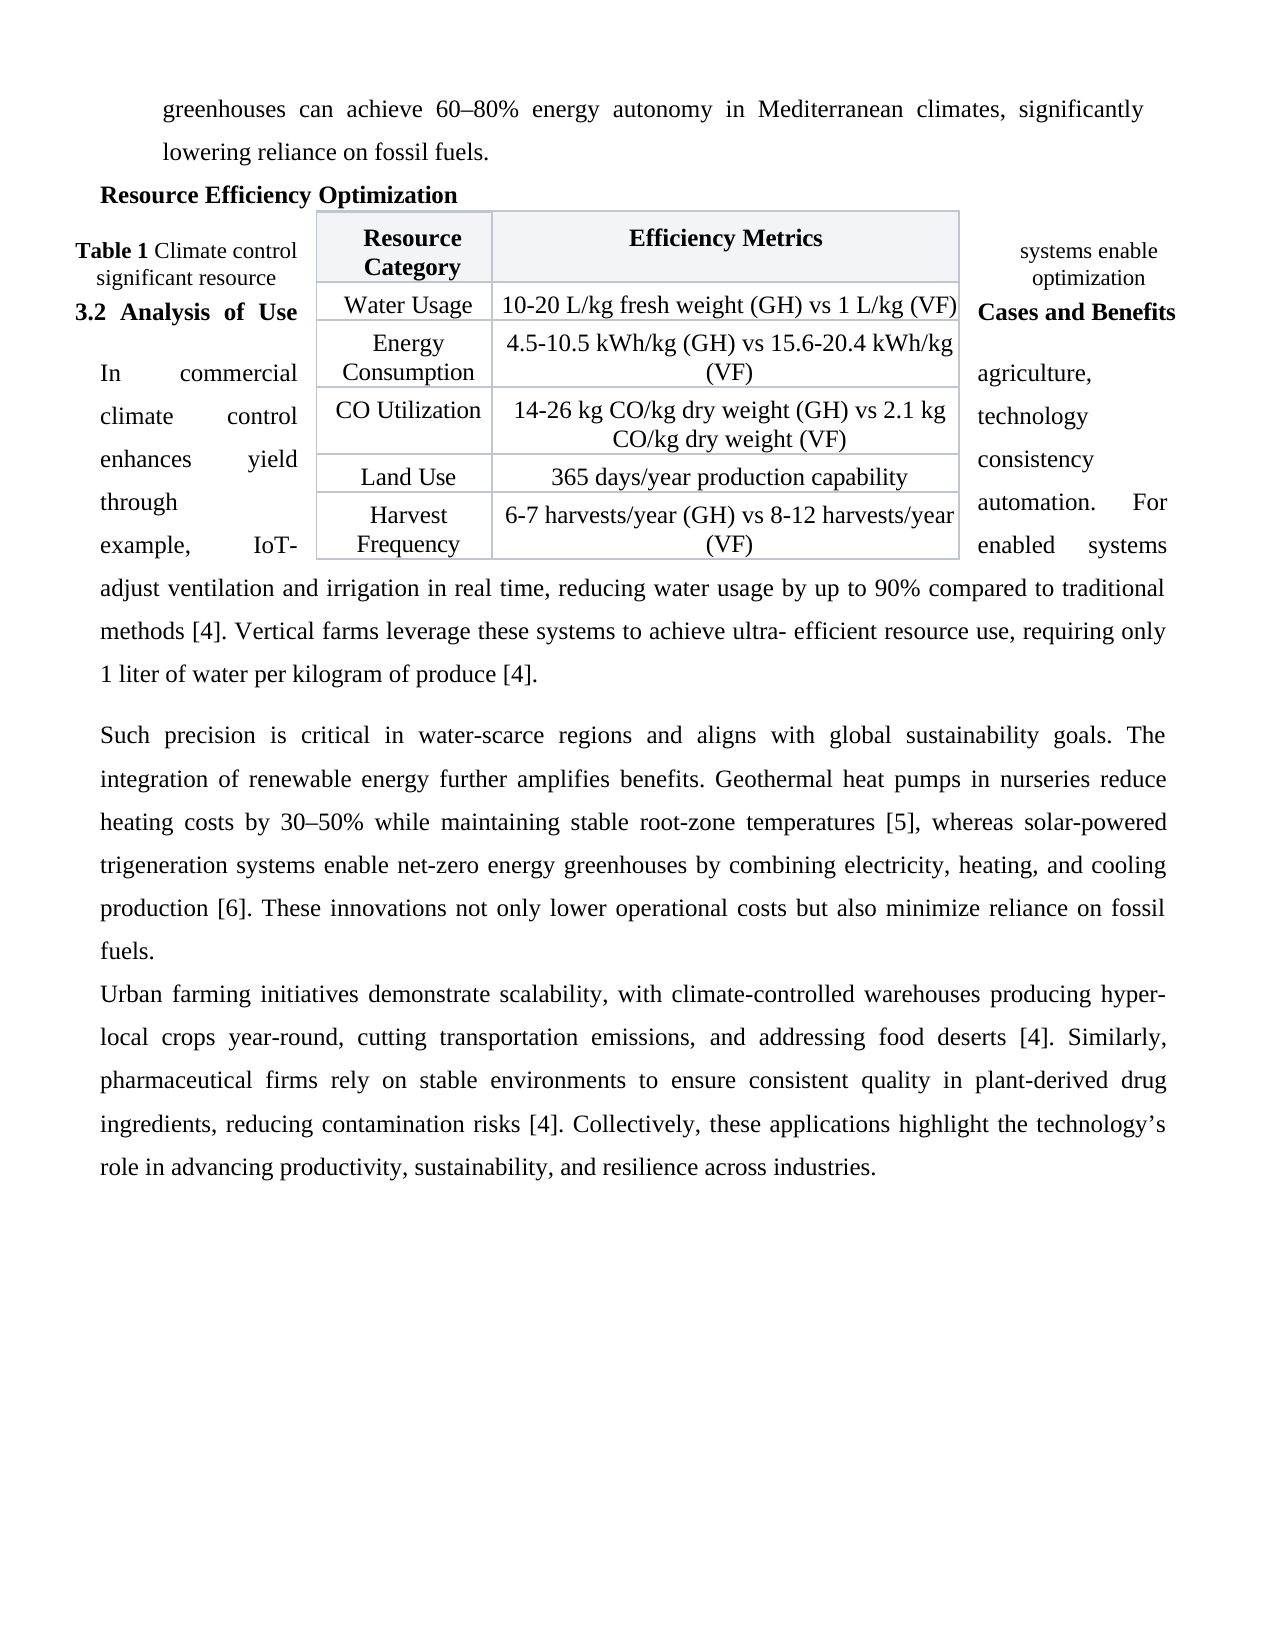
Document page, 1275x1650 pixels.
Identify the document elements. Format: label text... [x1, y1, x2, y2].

subtitle 3.2 Analysis of Use Cases and Benefits [75, 297, 316, 326]
subtitle 3.2 Analysis of Use Cases and Benefits [960, 297, 1200, 326]
subtitle Resource Efficiency Optimization [100, 180, 1200, 209]
text In commercial agriculture, climate control technology enhances yield consistency through automation. For example, IoT-enabled systems adjust ventilation and irrigation in real time, reducing water usage by up to 90% compared to traditional methods [4]. Vertical farms leverage these systems to achieve ultra- efficient resource use, requiring only 1 liter of water per kilogram of produce [4]. [100, 358, 1167, 688]
table_cell Water Usage [317, 283, 491, 319]
text Such precision is critical in water-scarce regions and aligns with global sustainability goals. The integration of renewable energy further amplifies benefits. Geothermal heat pumps in nurseries reduce heating costs by 30–50% while maintaining stable root-zone temperatures [5], whereas solar-powered trigeneration systems enable net-zero energy greenhouses by combining electricity, heating, and cooling production [6]. These innovations not only lower operational costs but also minimize reliance on fossil fuels. [100, 721, 1167, 965]
table_cell 10-20 L/kg fresh weight (GH) vs 1 L/kg (VF) [493, 283, 958, 319]
text Urban farming initiatives demonstrate scalability, with climate-controlled warehouses producing hyper-local crops year-round, cutting transportation emissions, and addressing food deserts [4]. Similarly, pharmaceutical firms rely on stable environments to ensure consistent quality in plant-derived drug ingredients, reducing contamination risks [4]. Collectively, these applications highlight the technology’s role in advancing productivity, sustainability, and resilience across industries. [100, 979, 1167, 1181]
table_cell CO Utilization [317, 388, 491, 453]
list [141, 94, 1145, 166]
table_header Resource Category [317, 213, 491, 281]
table_cell 365 days/year production capability [493, 455, 958, 491]
text Table 1 Climate control systems enable significant resource optimization [960, 237, 1200, 290]
table_cell 4.5-10.5 kWh/kg (GH) vs 15.6-20.4 kWh/kg (VF) [493, 321, 958, 386]
table_cell 6-7 harvests/year (GH) vs 8-12 harvests/year (VF) [493, 493, 958, 558]
table_cell Land Use [317, 455, 491, 491]
table_cell Harvest Frequency [317, 493, 491, 558]
table_header Efficiency Metrics [493, 212, 958, 281]
table_cell 14-26 kg CO/kg dry weight (GH) vs 2.1 kg CO/kg dry weight (VF) [493, 388, 958, 453]
table_cell Energy Consumption [317, 321, 491, 386]
text Table 1 Climate control systems enable significant resource optimization [75, 237, 316, 290]
